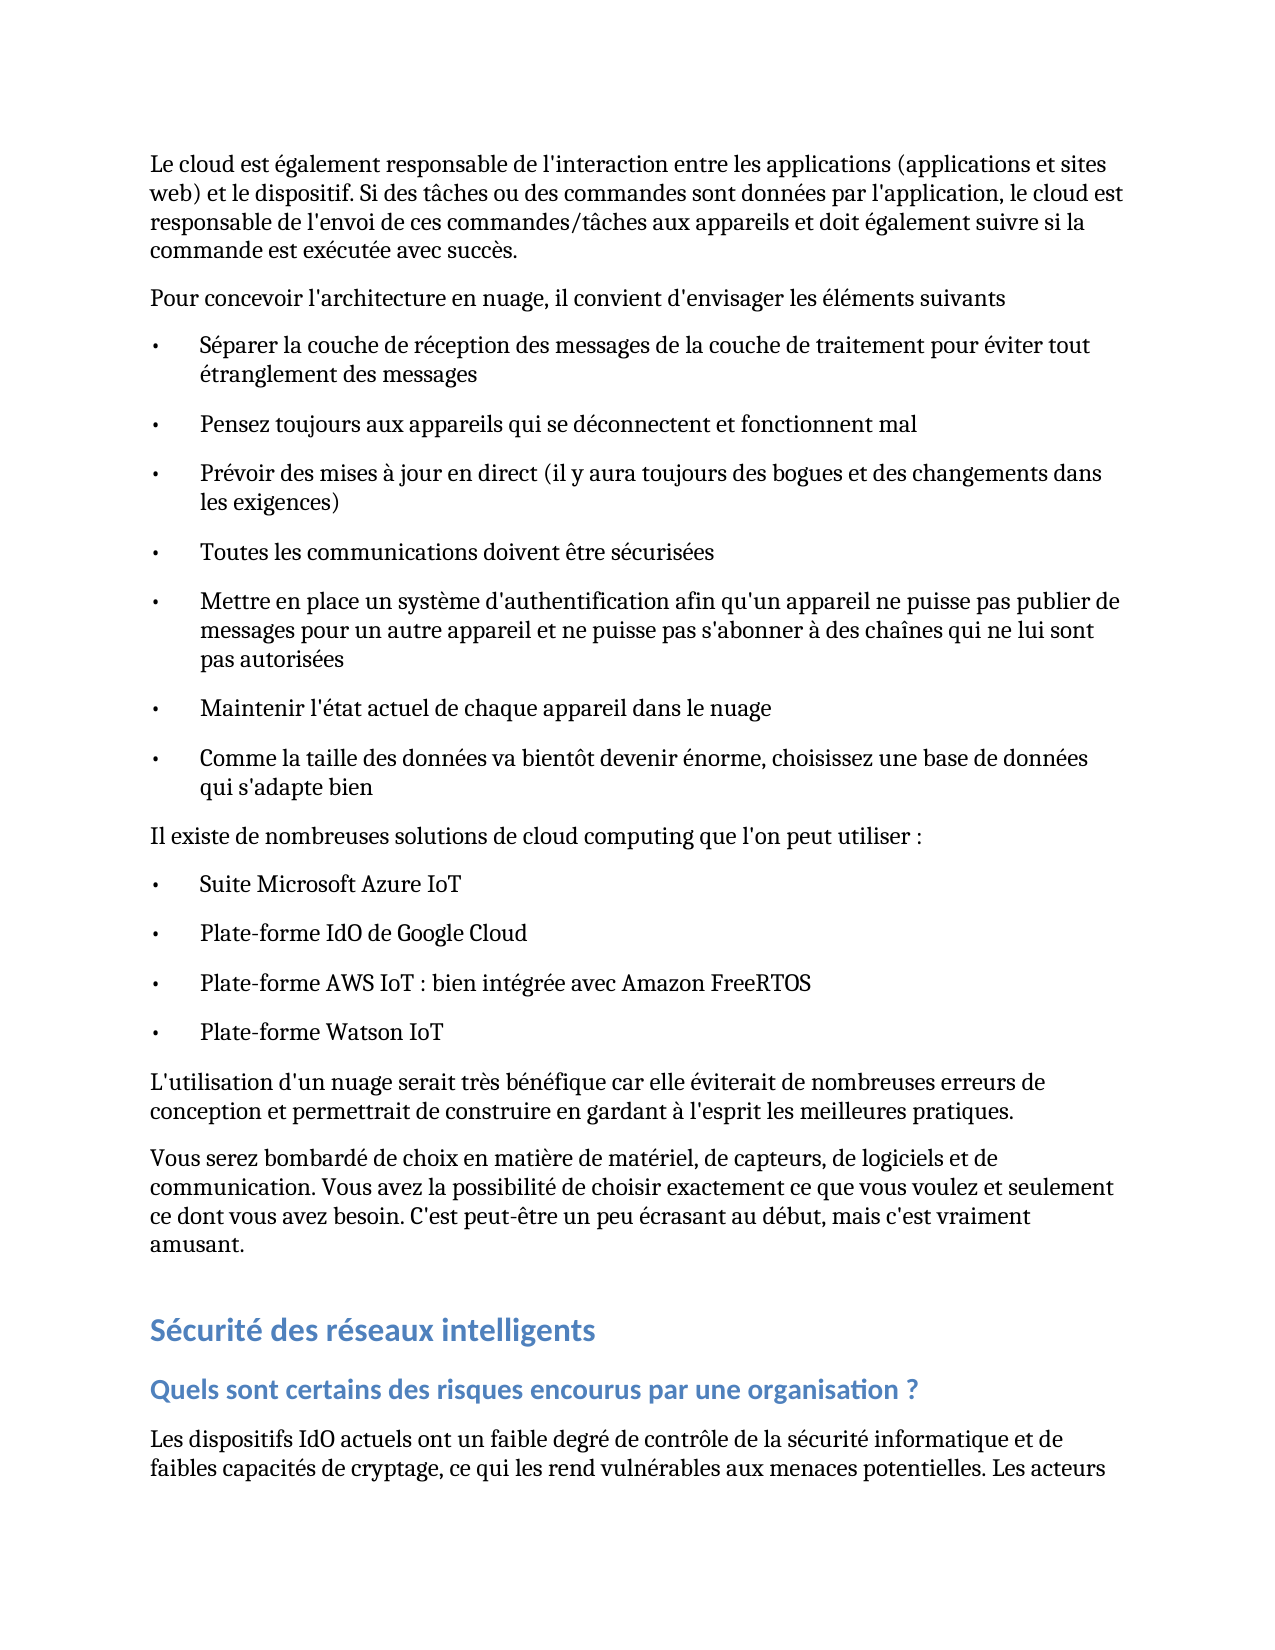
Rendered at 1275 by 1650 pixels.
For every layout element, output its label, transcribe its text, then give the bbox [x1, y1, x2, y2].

list Mettre en place un système d'authentification afin qu'un appareil ne puisse pas publier de messages pour un autre appareil et ne puisse pas s'abonner à des chaînes qui ne lui sont pas autorisées [150, 587, 1125, 673]
list Séparer la couche de réception des messages de la couche de traitement pour éviter tout étranglement des messages [150, 331, 1125, 389]
list Plate-forme Watson IoT [150, 1018, 1125, 1047]
list Maintenir l'état actuel de chaque appareil dans le nuage [150, 694, 1125, 723]
list Plate-forme IdO de Google Cloud [150, 919, 1125, 948]
list Comme la taille des données va bientôt devenir énorme, choisissez une base de données qui s'adapte bien [150, 744, 1125, 801]
text Vous serez bombardé de choix en matière de matériel, de capteurs, de logiciels et de communication. Vous avez la possibilité de choisir exactement ce que vous voulez et seulement ce dont vous avez besoin. C'est peut-être un peu écrasant au début, mais c'est vraiment amusant. [150, 1144, 1125, 1259]
subtitle Sécurité des réseaux intelligents [150, 1309, 1125, 1350]
text Le cloud est également responsable de l'interaction entre les applications (applications et sites web) et le dispositif. Si des tâches ou des commandes sont données par l'application, le cloud est responsable de l'envoi de ces commandes/tâches aux appareils et doit également suivre si la commande est exécutée avec succès. [150, 150, 1125, 265]
text Pour concevoir l'architecture en nuage, il convient d'envisager les éléments suivants [150, 284, 1125, 312]
list Pensez toujours aux appareils qui se déconnectent et fonctionnent mal [150, 409, 1125, 438]
list Plate-forme AWS IoT : bien intégrée avec Amazon FreeRTOS [150, 969, 1125, 997]
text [150, 1425, 1125, 1483]
list Toutes les communications doivent être sécurisées [150, 537, 1125, 566]
list Suite Microsoft Azure IoT [150, 869, 1125, 898]
text L'utilisation d'un nuage serait très bénéfique car elle éviterait de nombreuses erreurs de conception et permettrait de construire en gardant à l'esprit les meilleures pratiques. [150, 1068, 1125, 1125]
subtitle Quels sont certains des risques encourus par une organisation ? [150, 1371, 1125, 1406]
text Il existe de nombreuses solutions de cloud computing que l'on peut utiliser : [150, 822, 1125, 851]
list Prévoir des mises à jour en direct (il y aura toujours des bogues et des changements dans les exigences) [150, 459, 1125, 517]
